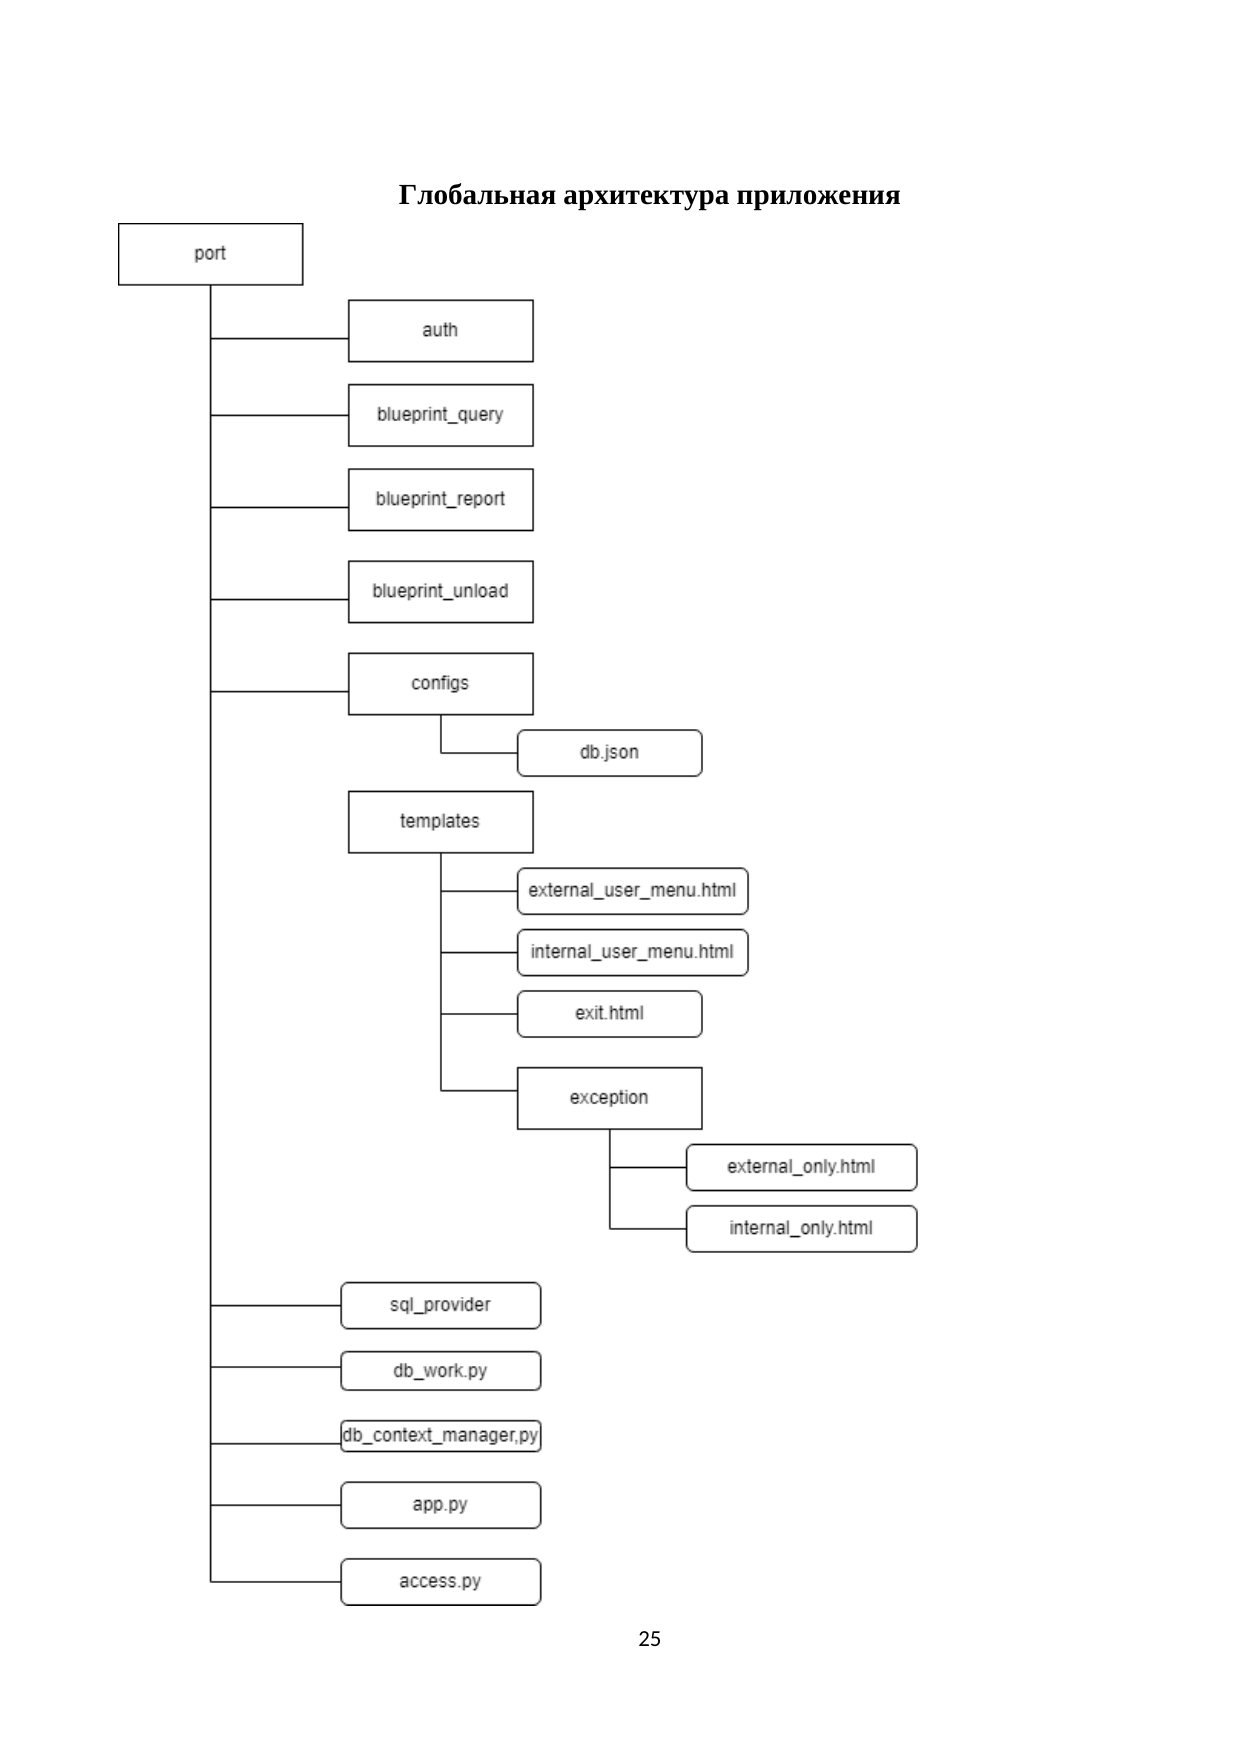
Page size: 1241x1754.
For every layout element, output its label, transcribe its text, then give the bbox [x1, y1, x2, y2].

subtitle Глобальная архитектура приложения [118, 177, 1181, 211]
picture [118, 223, 918, 1606]
